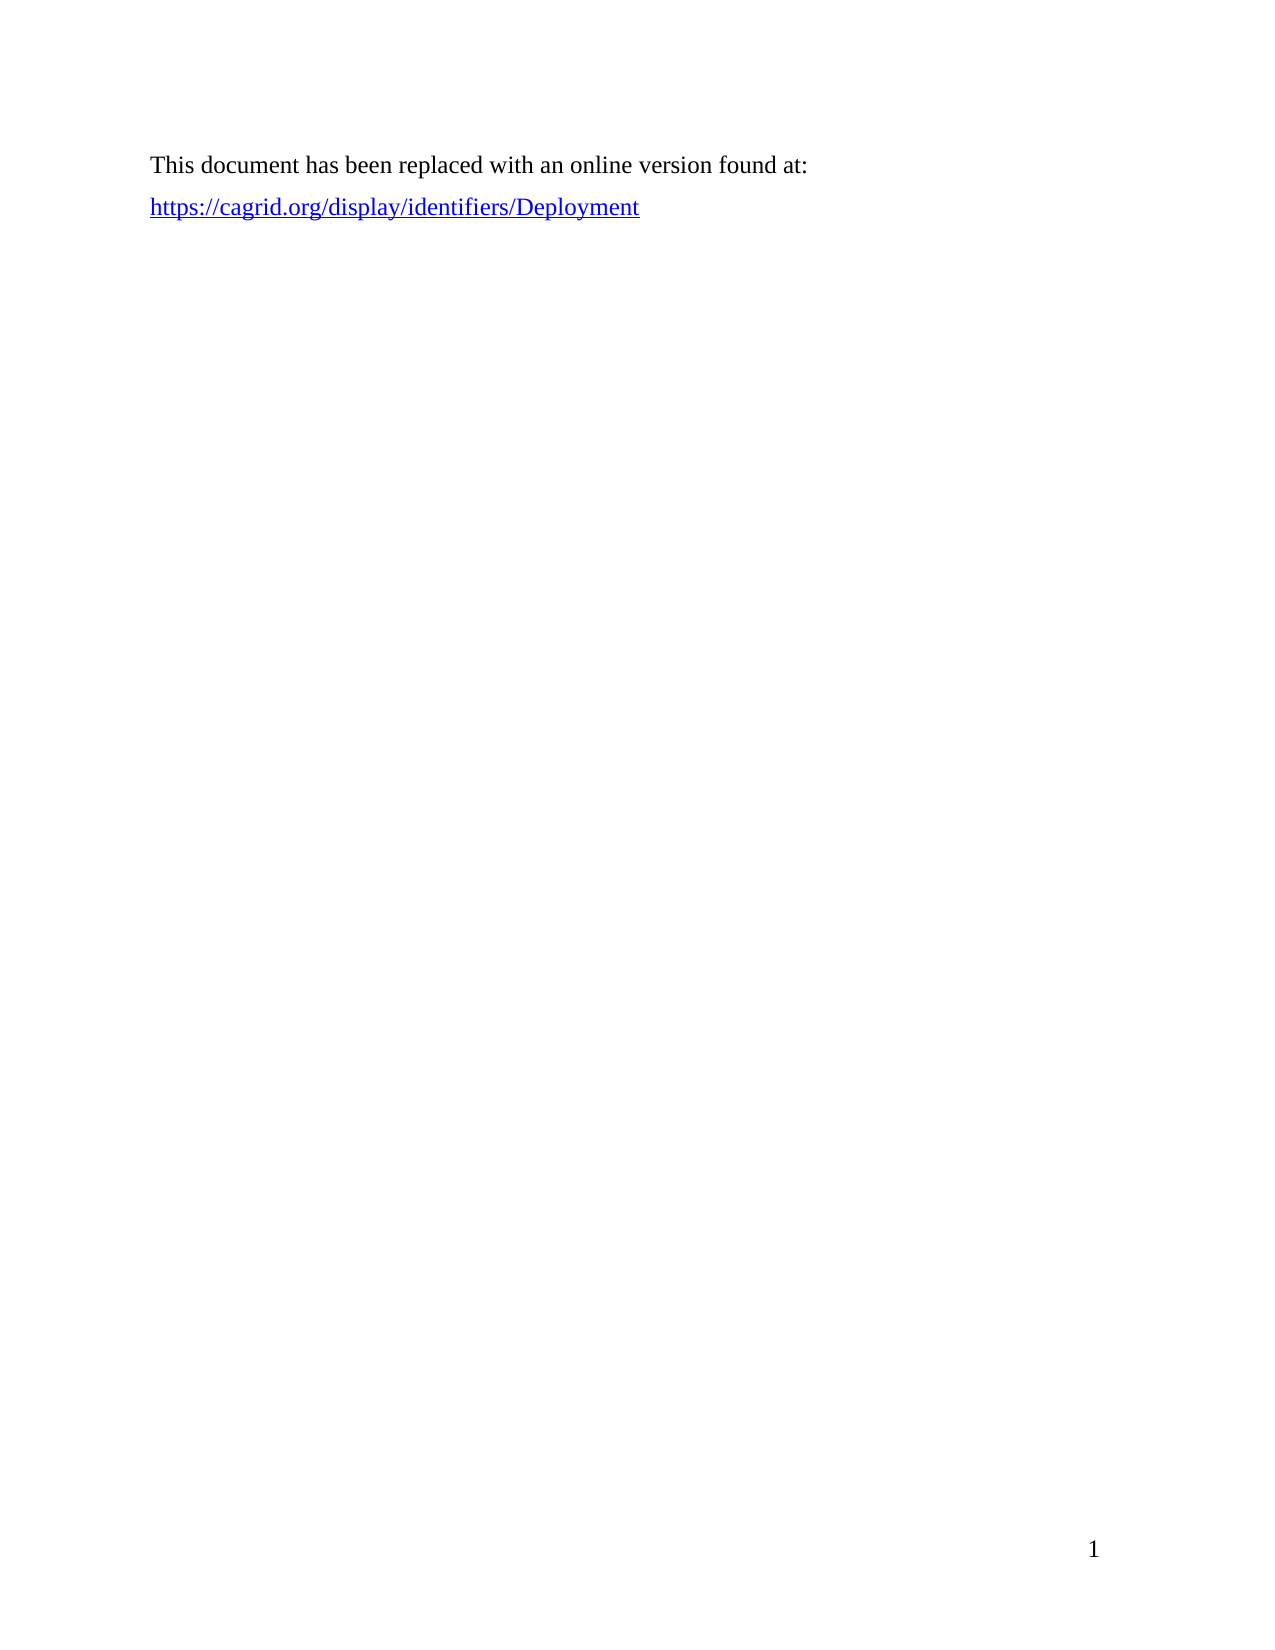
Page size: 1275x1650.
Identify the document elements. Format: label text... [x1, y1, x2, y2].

text https://cagrid.org/display/identifiers/Deployment [150, 192, 1162, 221]
text This document has been replaced with an online version found at: [150, 150, 1162, 179]
